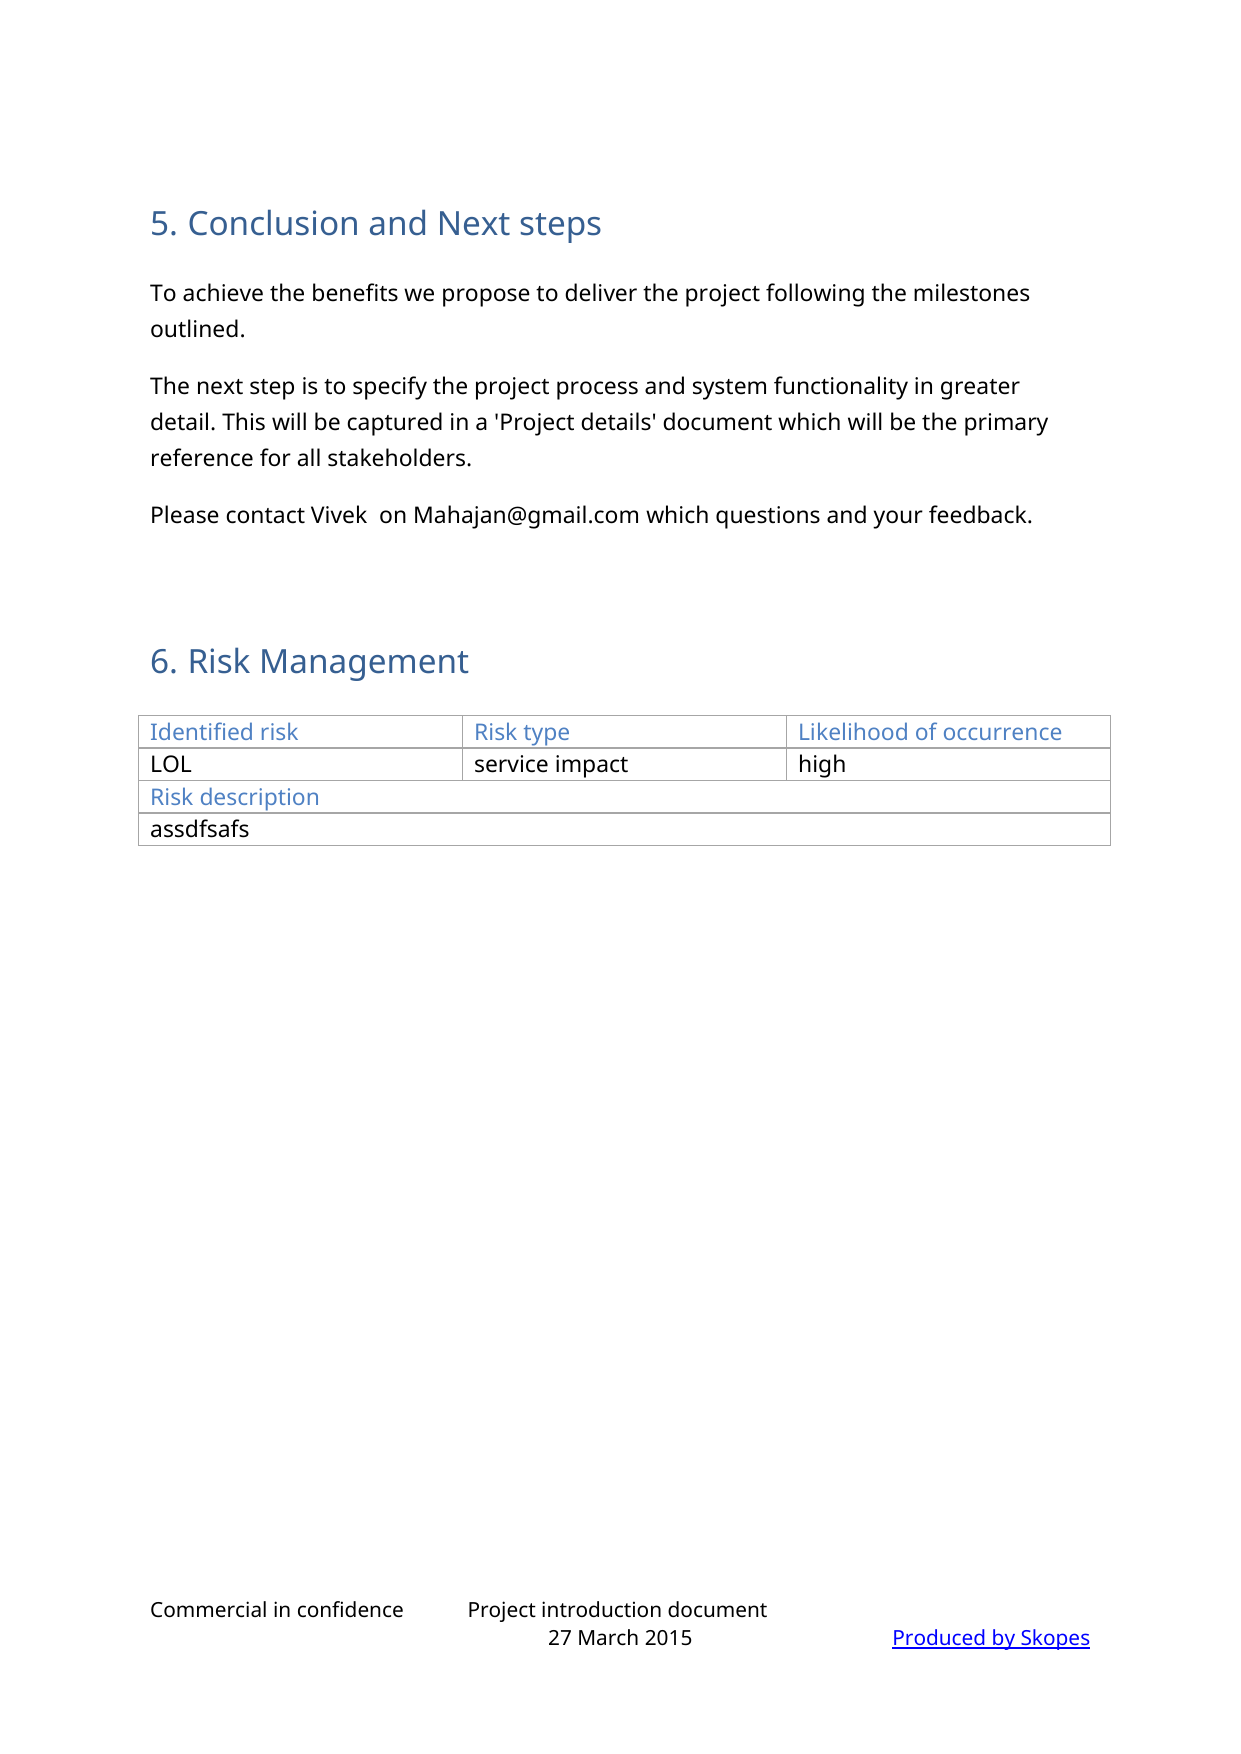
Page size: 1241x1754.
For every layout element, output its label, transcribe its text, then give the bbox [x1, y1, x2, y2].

text The next step is to specify the project process and system functionality in greater detail. This will be captured in a 'Project details' document which will be the primary reference for all stakeholders. [150, 370, 1090, 473]
table_cell assdfsafs [139, 814, 1110, 845]
table_cell service impact [463, 749, 786, 780]
table_header Likelihood of occurrence [787, 716, 1110, 747]
subtitle Risk Management [150, 637, 1090, 683]
subtitle Conclusion and Next steps [150, 200, 1090, 245]
table_header Risk type [463, 716, 786, 747]
table_cell LOL [139, 749, 462, 780]
text To achieve the benefits we propose to deliver the project following the milestones outlined. [150, 277, 1090, 344]
table_header Identified risk [139, 716, 462, 747]
text Please contact Vivek on Mahajan@gmail.com which questions and your feedback. [150, 498, 1090, 530]
table_cell Risk description [139, 781, 1110, 812]
table_cell high [787, 749, 1110, 780]
